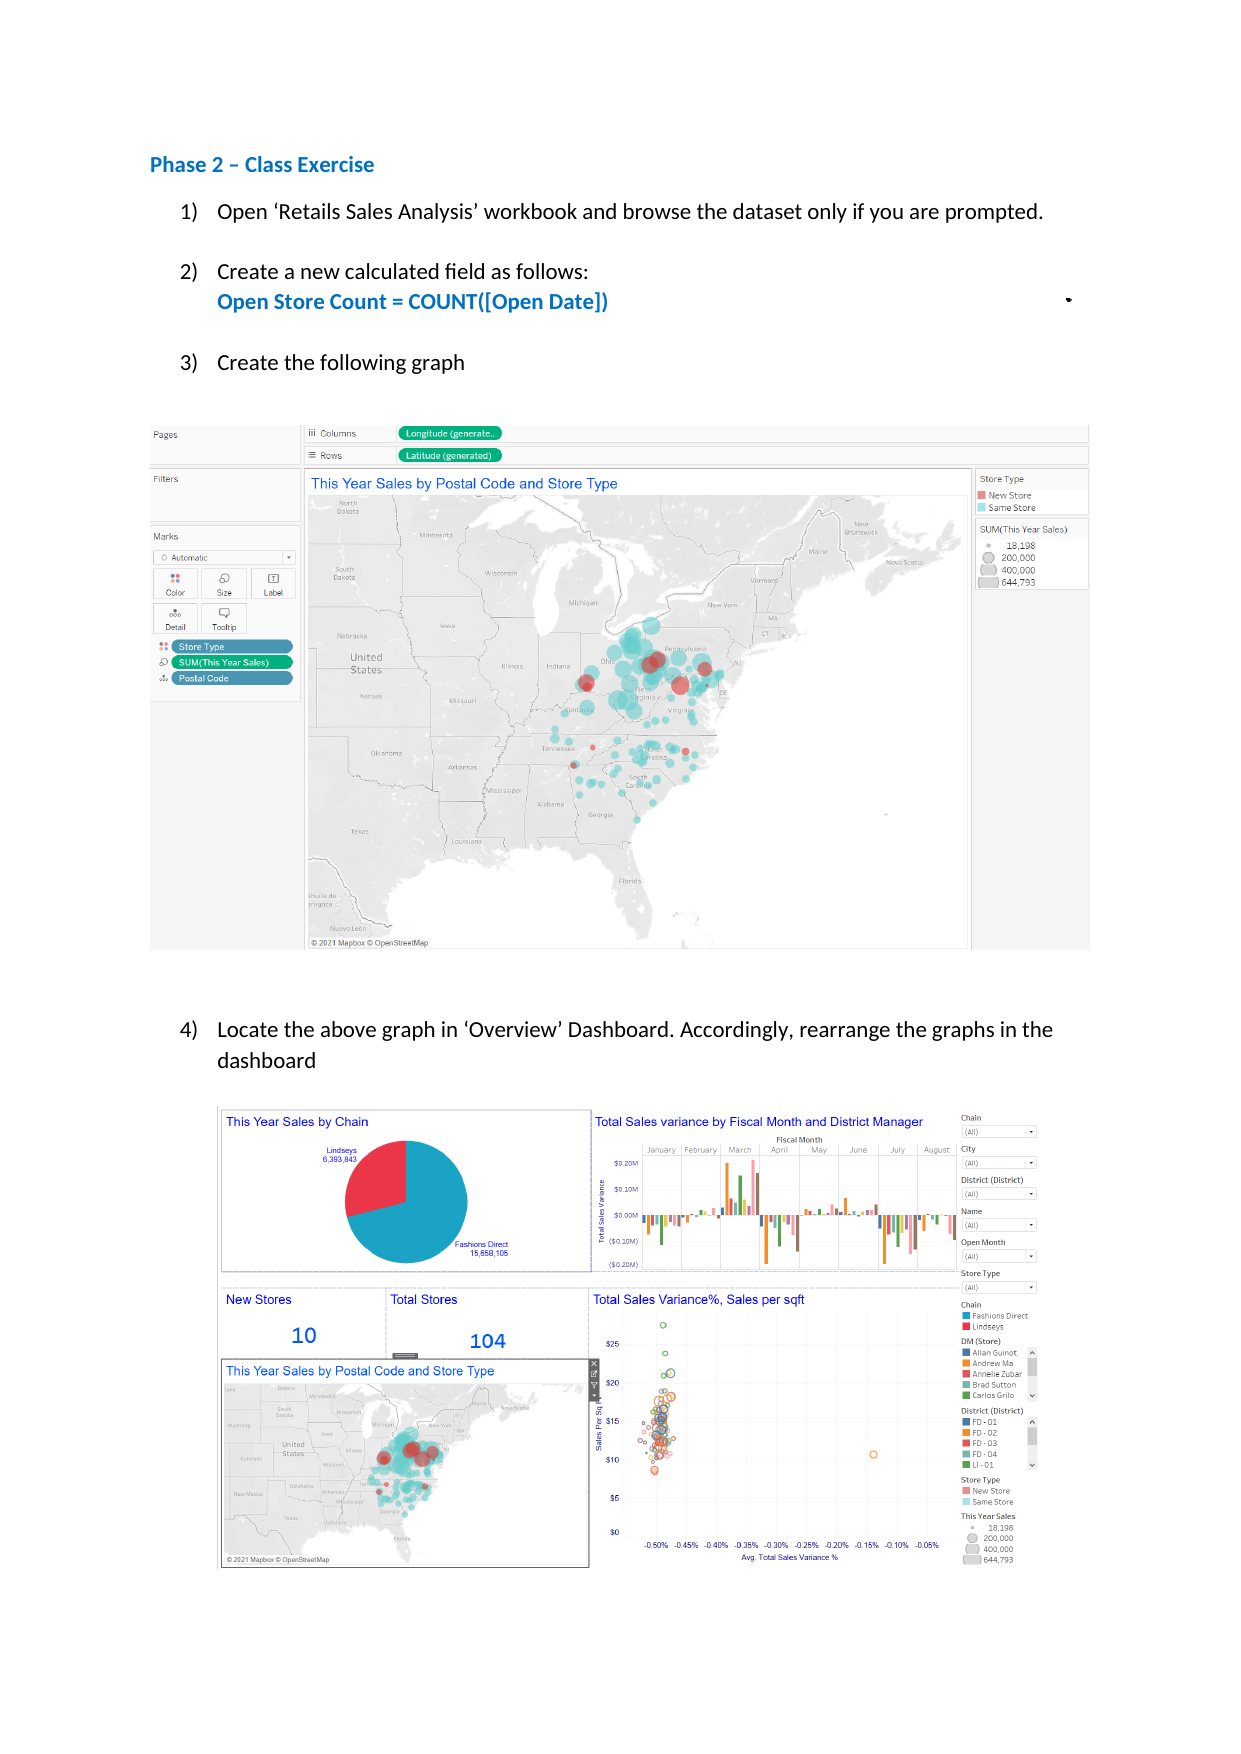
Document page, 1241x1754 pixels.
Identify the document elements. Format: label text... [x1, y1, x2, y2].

picture [150, 425, 1091, 950]
text Phase 2 – Class Exercise [150, 150, 1090, 178]
list Open Store Count = COUNT([Open Date]) [217, 287, 1090, 316]
list Open ‘Retails Sales Analysis’ workbook and browse the dataset only if you are prompted. [179, 197, 1090, 225]
picture [217, 1106, 1039, 1569]
list Locate the above graph in ‘Overview’ Dashboard. Accordingly, rearrange the graphs in the dashboard [179, 1016, 1090, 1074]
list Create the following graph [179, 348, 1090, 376]
list Create a new calculated field as follows: [179, 257, 1090, 285]
